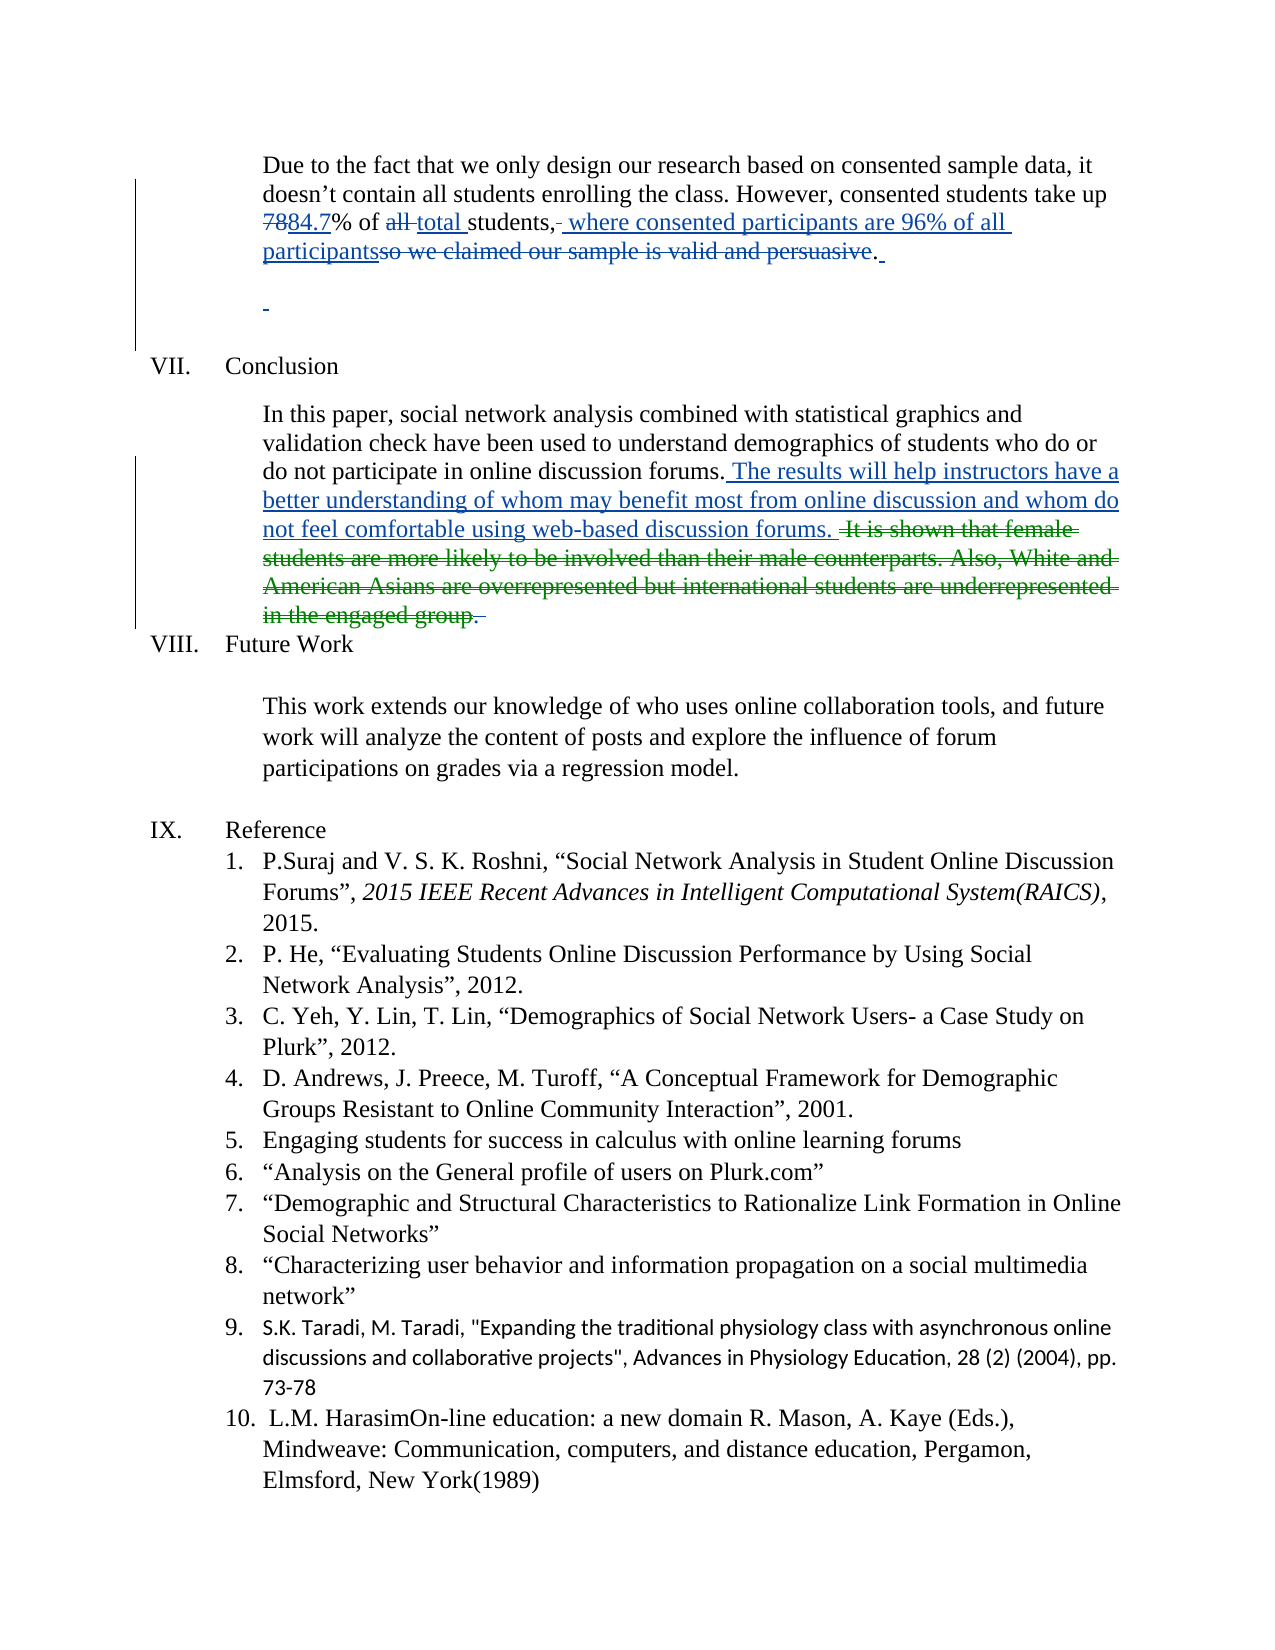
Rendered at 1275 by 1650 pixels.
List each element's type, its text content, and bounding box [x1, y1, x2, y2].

list D. Andrews, J. Preece, M. Turoff, “A Conceptual Framework for Demographic Groups Resistant to Online Community Interaction”, 2001. [225, 1063, 1125, 1123]
text Due to the fact that we only design our research based on consented sample data, it doesn’t contain all students enrolling the class. However, consented students take up % of students,. [262, 150, 1125, 265]
text In this paper, social network analysis combined with statistical graphics and validation check have been used to understand demographics of students who do or do not participate in online discussion forums. [262, 399, 1125, 629]
list “Demographic and Structural Characteristics to Rationalize Link Formation in Online Social Networks” [225, 1188, 1125, 1247]
list Reference [150, 815, 1125, 844]
list Conclusion [150, 351, 1125, 380]
list P.Suraj and V. S. K. Roshni, “Social Network Analysis in Student Online Discussion Forums”, 2015 IEEE Recent Advances in Intelligent Computational System(RAICS), 2015. [225, 846, 1125, 937]
list “Analysis on the General profile of users on Plurk.com” [225, 1157, 1125, 1185]
list L.M. HarasimOn-line education: a new domain R. Mason, A. Kaye (Eds.), Mindweave: Communication, computers, and distance education, Pergamon, Elmsford, New York(1989) [225, 1403, 1125, 1494]
list This work extends our knowledge of who uses online collaboration tools, and future work will analyze the content of posts and explore the influence of forum participations on grades via a regression model. [262, 691, 1125, 782]
list Engaging students for success in calculus with online learning forums [225, 1126, 1125, 1154]
list “Characterizing user behavior and information propagation on a social multimedia network” [225, 1250, 1125, 1309]
list P. He, “Evaluating Students Online Discussion Performance by Using Social Network Analysis”, 2012. [225, 939, 1125, 999]
list S.K. Taradi, M. Taradi, "Expanding the traditional physiology class with asynchronous online discussions and collaborative projects", Advances in Physiology Education, 28 (2) (2004), pp. 73-78 [225, 1312, 1125, 1401]
list C. Yeh, Y. Lin, T. Lin, “Demographics of Social Network Users- a Case Study on Plurk”, 2012. [225, 1001, 1125, 1061]
list Future Work [150, 629, 1125, 658]
